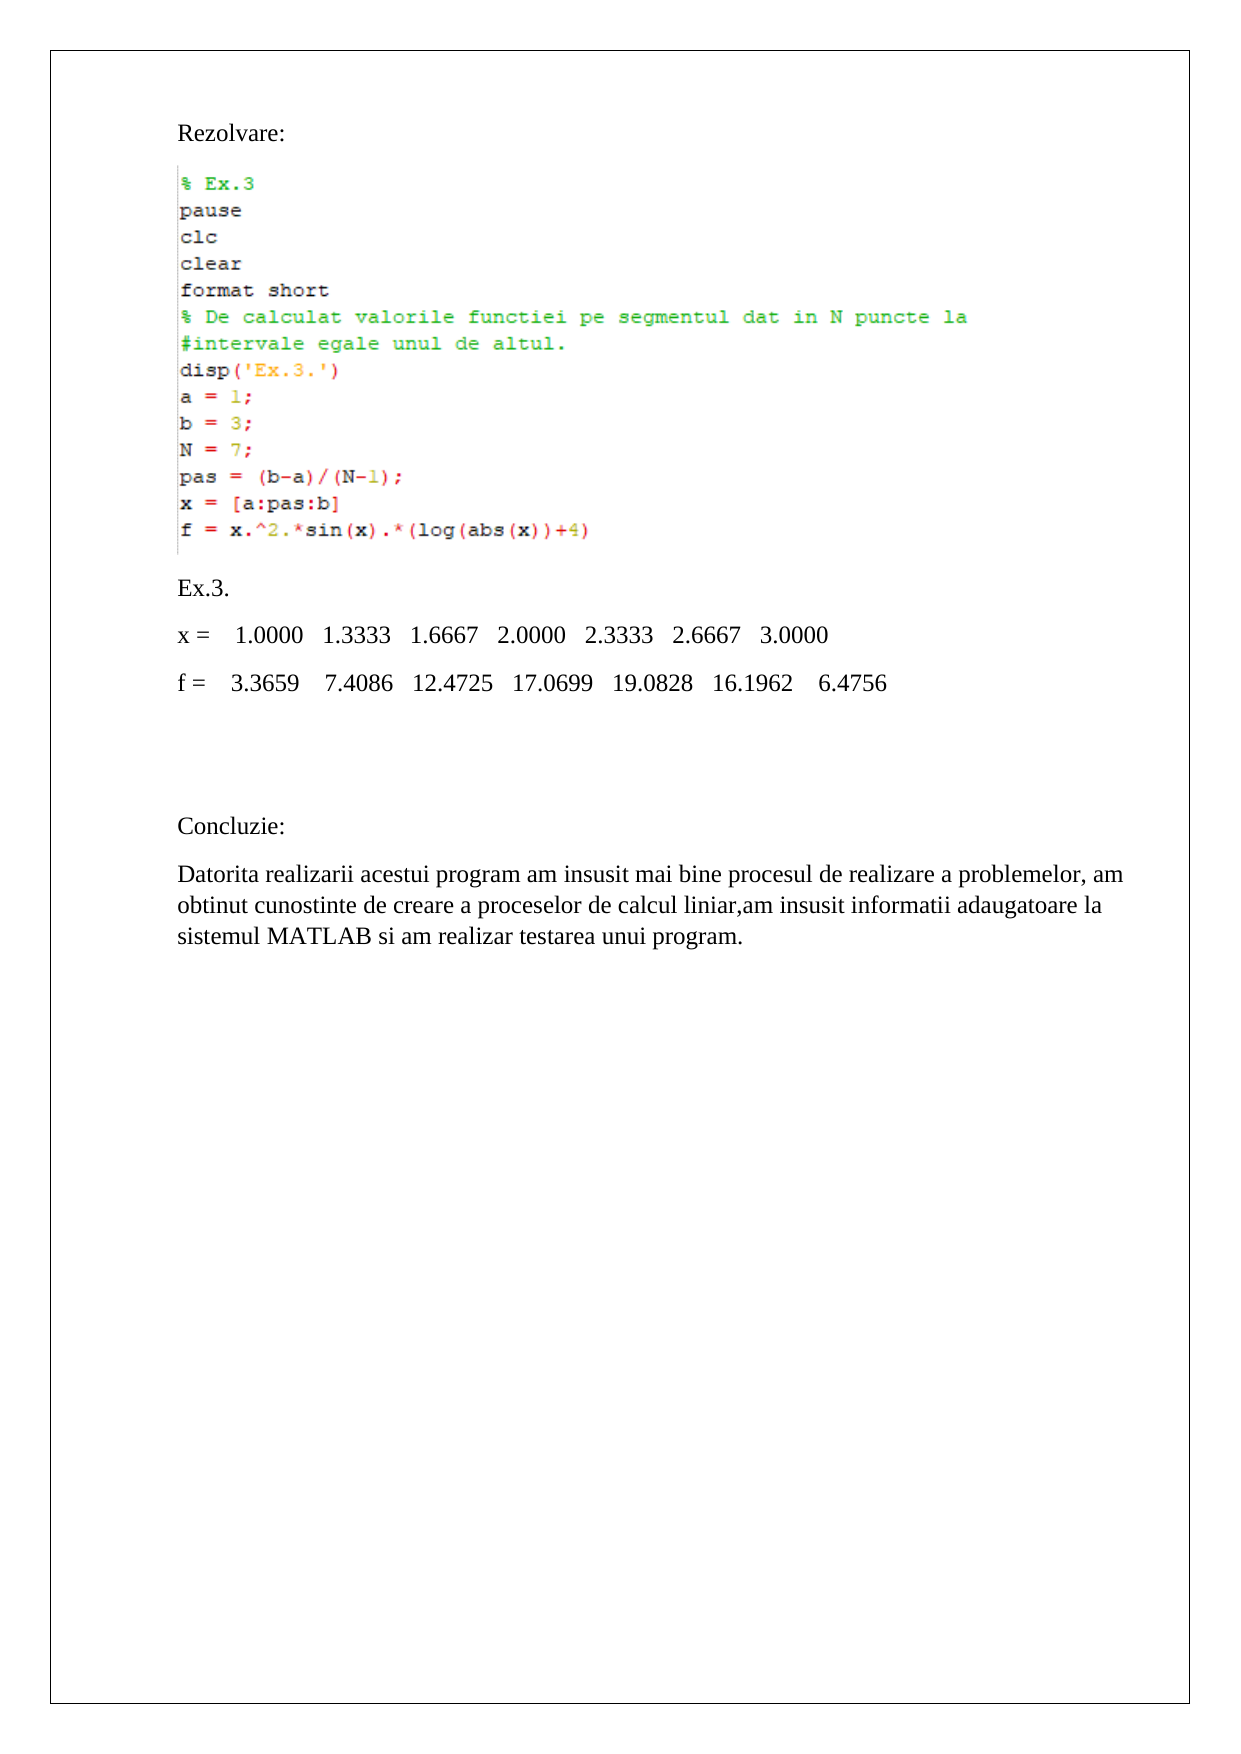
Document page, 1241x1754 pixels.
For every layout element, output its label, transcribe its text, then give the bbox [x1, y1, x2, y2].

text Rezolvare: [177, 118, 1152, 147]
text x = 1.0000 1.3333 1.6667 2.0000 2.3333 2.6667 3.0000 [177, 620, 1152, 649]
text Concluzie: [177, 811, 1152, 840]
text f = 3.3659 7.4086 12.4725 17.0699 19.0828 16.1962 6.4756 [177, 668, 1152, 697]
text Datorita realizarii acestui program am insusit mai bine procesul de realizare a problemelor, am obtinut cunostinte de creare a proceselor de calcul liniar,am insusit informatii adaugatoare la sistemul MATLAB si am realizar testarea unui program. [177, 859, 1152, 950]
picture [177, 165, 1065, 555]
text Ex.3. [177, 573, 1152, 601]
